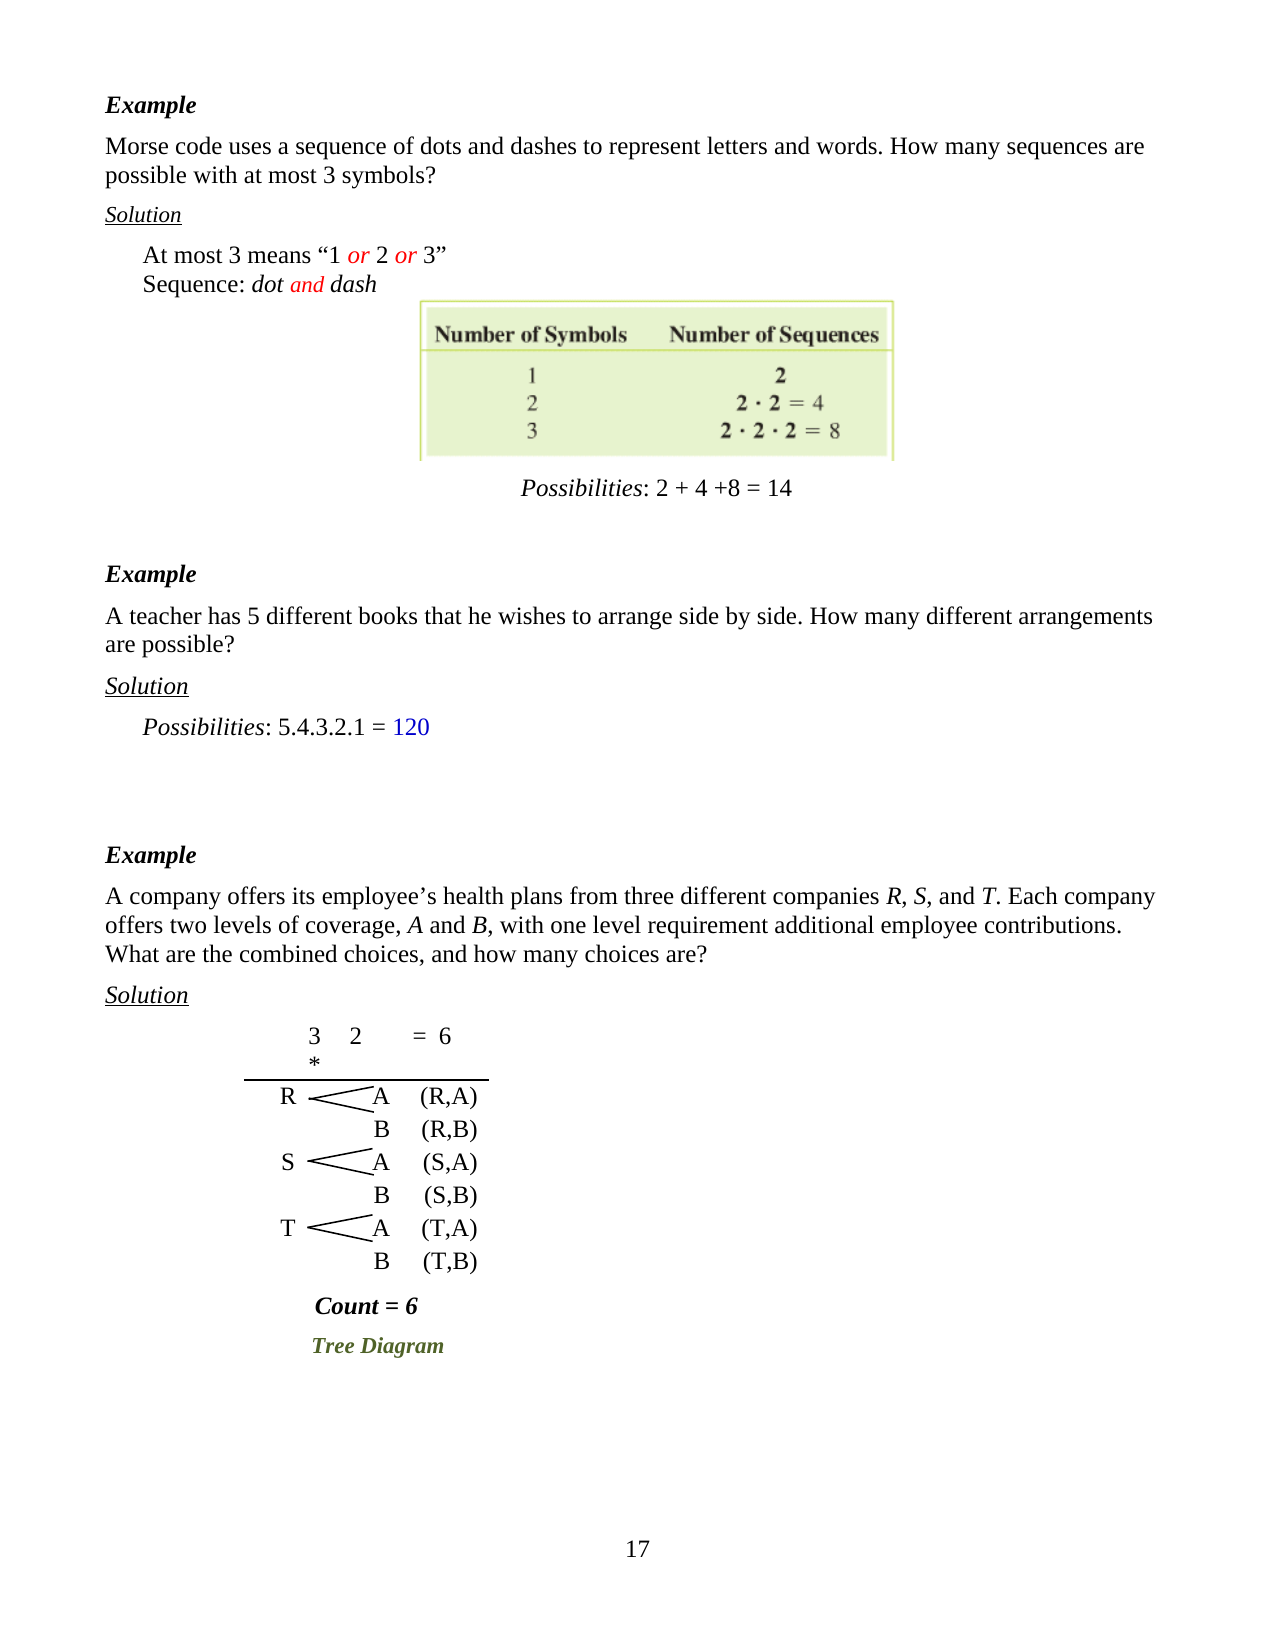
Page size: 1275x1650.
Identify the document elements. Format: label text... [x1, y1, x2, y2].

table_cell (T,B) [401, 1246, 489, 1279]
table_header = 6 [401, 1021, 489, 1079]
table_cell (R,A) [401, 1081, 489, 1114]
text Example [105, 90, 1170, 119]
table_header 2 [332, 1021, 401, 1079]
table_cell Count = 6 [244, 1279, 489, 1333]
table_cell (S,B) [401, 1180, 489, 1213]
text A company offers its employee’s health plans from three different companies R, S, and T. Each company offers two levels of coverage, A and B, with one level requirement additional employee contributions. What are the combined choices, and how many choices are? [105, 881, 1170, 967]
text Solution [105, 201, 1170, 228]
text Solution [105, 671, 1170, 699]
table_cell R [244, 1081, 332, 1147]
picture [416, 297, 897, 461]
text Tree Diagram [105, 1333, 1170, 1359]
table_cell (T,A) [401, 1213, 489, 1246]
table_cell B [332, 1114, 401, 1147]
table_cell B [332, 1180, 401, 1213]
text Example [105, 559, 1170, 588]
text Solution [105, 980, 1170, 1009]
text Example [105, 840, 1170, 869]
text Sequence: dot and dash [142, 269, 1170, 298]
table_cell B [332, 1246, 401, 1279]
table_cell S [244, 1147, 332, 1213]
table_cell A [332, 1147, 401, 1180]
table_header 3 * [244, 1021, 332, 1079]
text A teacher has 5 different books that he wishes to arrange side by side. How many different arrangements are possible? [105, 601, 1170, 658]
text Possibilities: 5.4.3.2.1 = 120 [142, 712, 1170, 741]
text At most 3 means “1 or 2 or 3” [142, 240, 1170, 269]
text Possibilities: 2 + 4 +8 = 14 [142, 473, 1170, 502]
table_cell A [332, 1213, 401, 1246]
table_cell (R,B) [401, 1114, 489, 1147]
table_cell A [332, 1081, 401, 1114]
text Morse code uses a sequence of dots and dashes to represent letters and words. How many sequences are possible with at most 3 symbols? [105, 131, 1170, 189]
table_cell (S,A) [401, 1147, 489, 1180]
table_cell T [244, 1213, 332, 1279]
